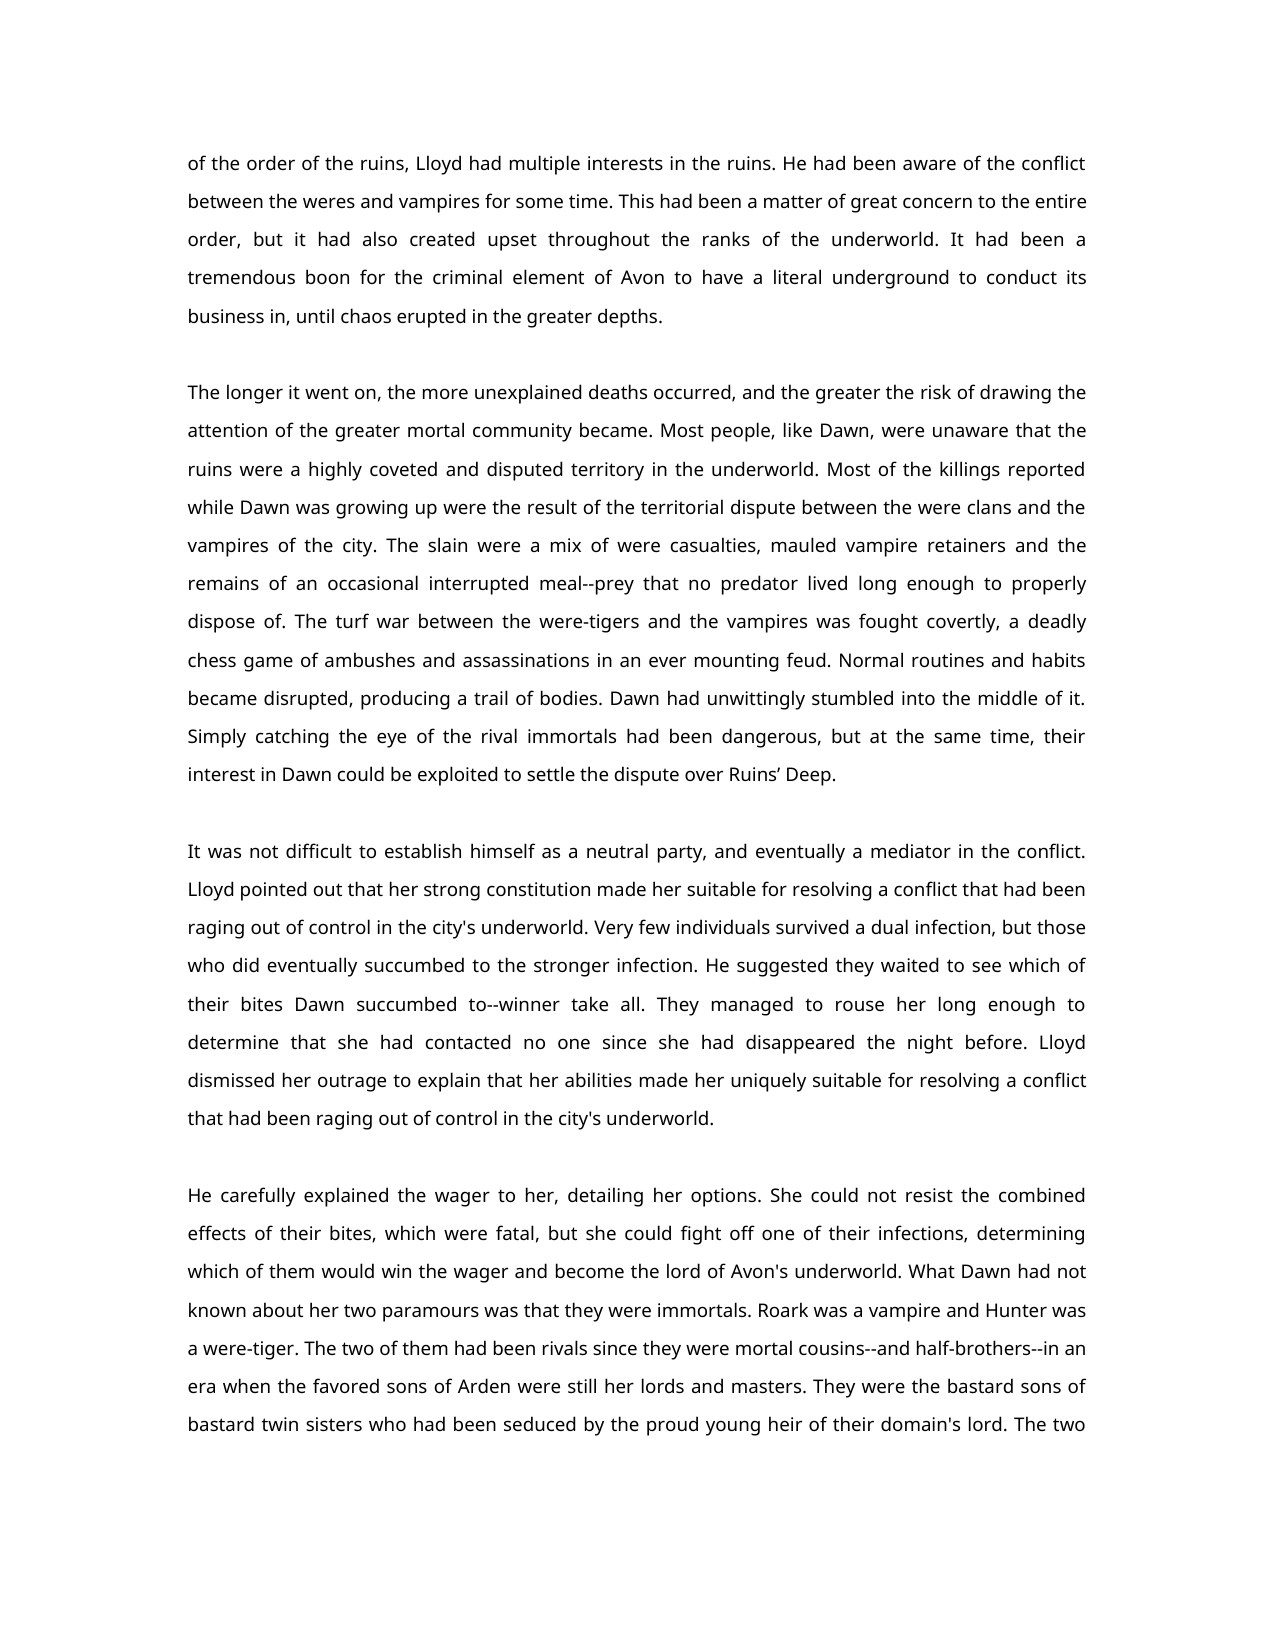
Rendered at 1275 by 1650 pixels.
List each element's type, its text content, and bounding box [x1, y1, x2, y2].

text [187, 1182, 1087, 1437]
text It was not difficult to establish himself as a neutral party, and eventually a mediator in the conflict. Lloyd pointed out that her strong constitution made her suitable for resolving a conflict that had been raging out of control in the city's underworld. Very few individuals survived a dual infection, but those who did eventually succumbed to the stronger infection. He suggested they waited to see which of their bites Dawn succumbed to--winner take all. They managed to rouse her long enough to determine that she had contacted no one since she had disappeared the night before. Lloyd dismissed her outrage to explain that her abilities made her uniquely suitable for resolving a conflict that had been raging out of control in the city's underworld. [187, 838, 1087, 1131]
text The longer it went on, the more unexplained deaths occurred, and the greater the risk of drawing the attention of the greater mortal community became. Most people, like Dawn, were unaware that the ruins were a highly coveted and disputed territory in the underworld. Most of the killings reported while Dawn was growing up were the result of the territorial dispute between the were clans and the vampires of the city. The slain were a mix of were casualties, mauled vampire retainers and the remains of an occasional interrupted meal--prey that no predator lived long enough to properly dispose of. The turf war between the were-tigers and the vampires was fought covertly, a deadly chess game of ambushes and assassinations in an ever mounting feud. Normal routines and habits became disrupted, producing a trail of bodies. Dawn had unwittingly stumbled into the middle of it. Simply catching the eye of the rival immortals had been dangerous, but at the same time, their interest in Dawn could be exploited to settle the dispute over Ruins’ Deep. [187, 379, 1087, 787]
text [187, 150, 1087, 328]
